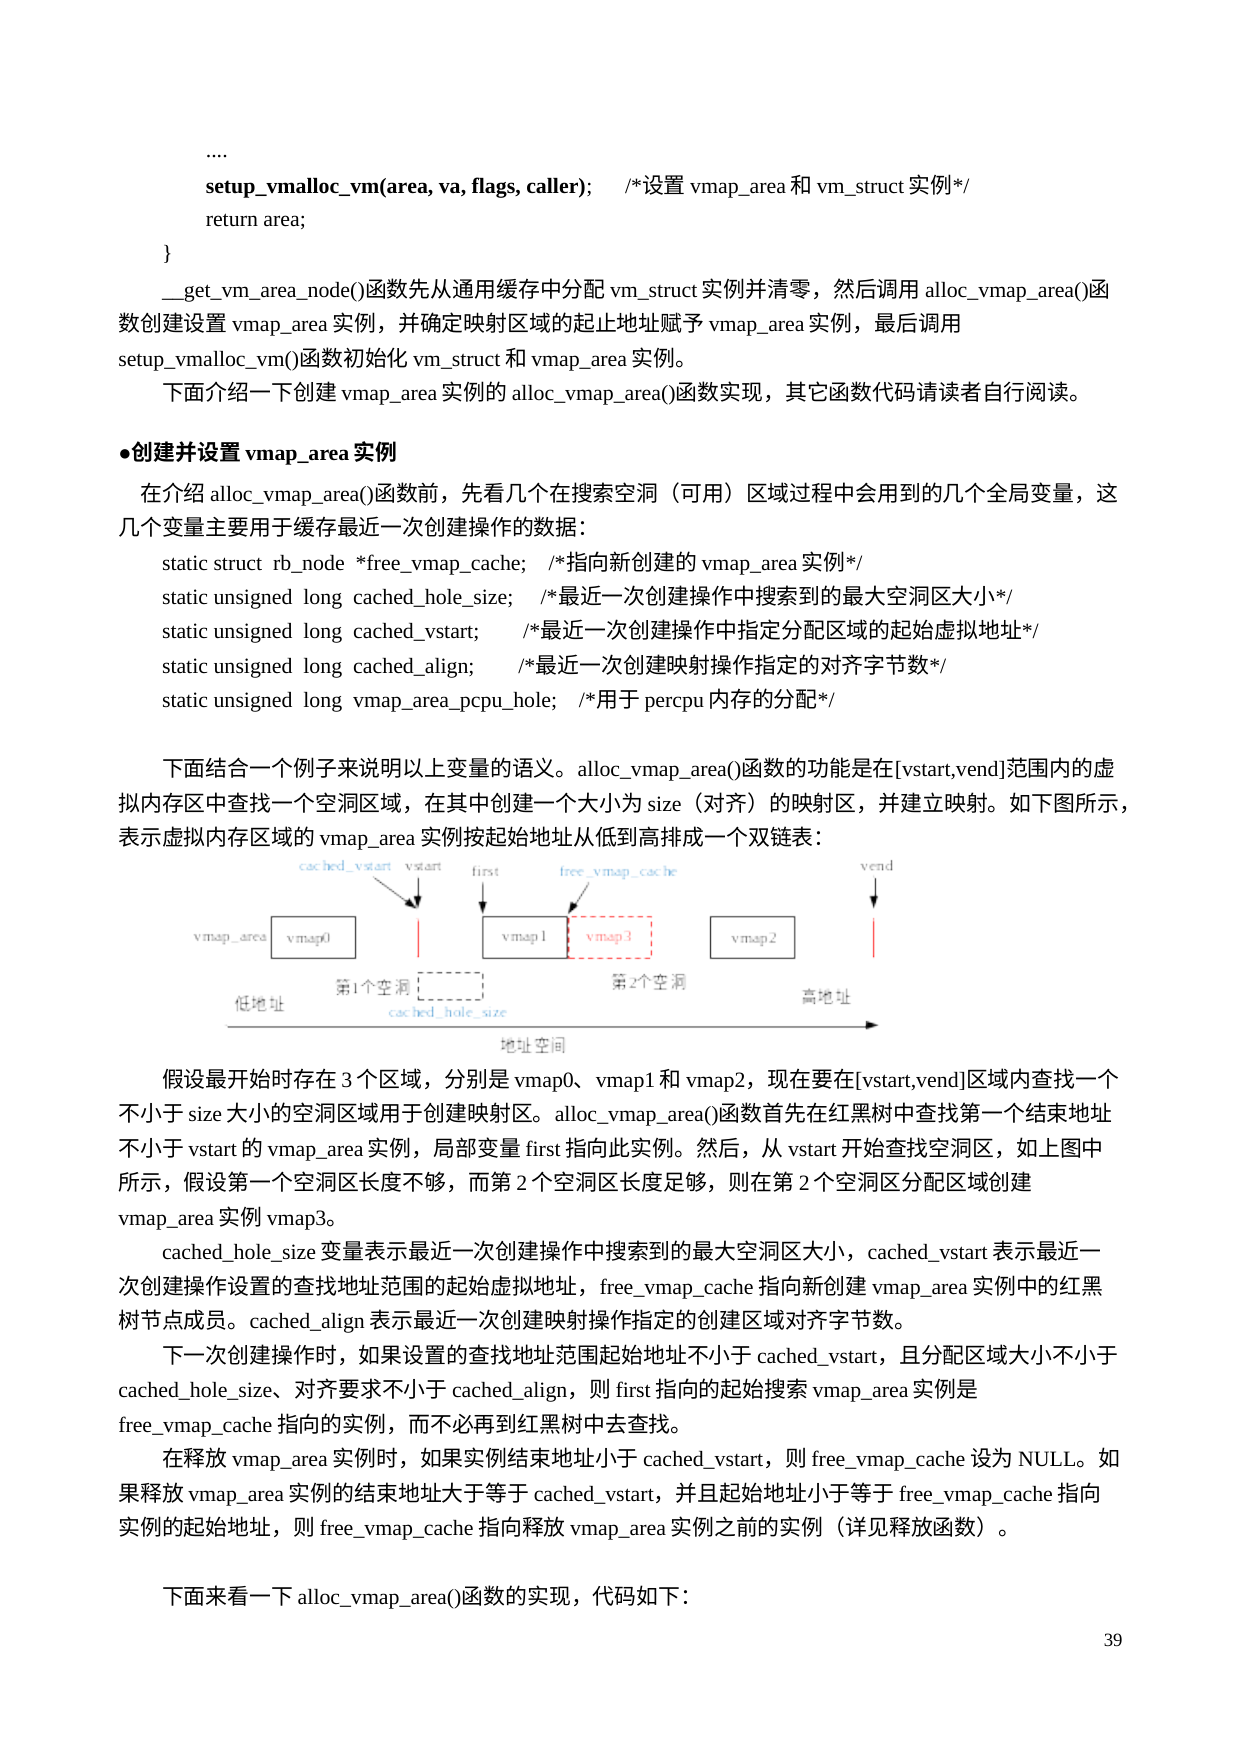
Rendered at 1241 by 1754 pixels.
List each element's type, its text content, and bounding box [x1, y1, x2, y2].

text 假设最开始时存在3个区域，分别是vmap0、vmap1和vmap2，现在要在[vstart,vend]区域内查找一个不小于size大小的空洞区域用于创建映射区。alloc_vmap_area()函数首先在红黑树中查找第一个结束地址不小于vstart的vmap_area实例，局部变量first指向此实例。然后，从vstart开始查找空洞区，如上图中所示，假设第一个空洞区长度不够，而第2个空洞区长度足够，则在第2个空洞区分配区域创建vmap_area实例vmap3。 [118, 1060, 1122, 1233]
text static unsigned long cached_vstart; /*最近一次创建操作中指定分配区域的起始虚拟地址*/ [118, 612, 1122, 647]
text __get_vm_area_node()函数先从通用缓存中分配vm_struct实例并清零，然后调用alloc_vmap_area()函数创建设置vmap_area实例，并确定映射区域的起止地址赋予vmap_area实例，最后调用setup_vmalloc_vm()函数初始化vm_struct和vmap_area实例。 [118, 270, 1122, 374]
text 下面来看一下alloc_vmap_area()函数的实现，代码如下： [118, 1578, 1122, 1612]
text cached_hole_size变量表示最近一次创建操作中搜索到的最大空洞区大小，cached_vstart表示最近一次创建操作设置的查找地址范围的起始虚拟地址，free_vmap_cache指向新创建vmap_area实例中的红黑树节点成员。cached_align表示最近一次创建映射操作指定的创建区域对齐字节数。 [118, 1233, 1122, 1336]
text 下面介绍一下创建vmap_area实例的alloc_vmap_area()函数实现，其它函数代码请读者自行阅读。 [118, 374, 1122, 408]
text static unsigned long vmap_area_pcpu_hole; /*用于percpu内存的分配*/ [118, 681, 1122, 716]
text setup_vmalloc_vm(area, va, flags, caller); /*设置vmap_area和vm_struct实例*/ [118, 167, 1122, 201]
text 下面结合一个例子来说明以上变量的语义。alloc_vmap_area()函数的功能是在[vstart,vend]范围内的虚拟内存区中查找一个空洞区域，在其中创建一个大小为size（对齐）的映射区，并建立映射。如下图所示，表示虚拟内存区域的vmap_area实例按起始地址从低到高排成一个双链表： [118, 750, 1122, 853]
text 在介绍alloc_vmap_area()函数前，先看几个在搜索空洞（可用）区域过程中会用到的几个全局变量，这几个变量主要用于缓存最近一次创建操作的数据： [118, 474, 1122, 543]
text 在释放vmap_area实例时，如果实例结束地址小于cached_vstart，则free_vmap_cache设为NULL。如果释放vmap_area实例的结束地址大于等于cached_vstart，并且起始地址小于等于free_vmap_cache指向实例的起始地址，则free_vmap_cache指向释放vmap_area实例之前的实例（详见释放函数）。 [118, 1440, 1122, 1543]
text .... [118, 132, 1122, 167]
text static struct rb_node *free_vmap_cache; /*指向新创建的vmap_area实例*/ [118, 543, 1122, 578]
text return area; [118, 201, 1122, 236]
text } [118, 236, 1122, 270]
text 下一次创建操作时，如果设置的查找地址范围起始地址不小于cached_vstart，且分配区域大小不小于cached_hole_size、对齐要求不小于cached_align，则first指向的起始搜索vmap_area实例是free_vmap_cache指向的实例，而不必再到红黑树中去查找。 [118, 1336, 1122, 1440]
subtitle ●创建并设置vmap_area实例 [118, 433, 1122, 468]
text static unsigned long cached_align; /*最近一次创建映射操作指定的对齐字节数*/ [118, 647, 1122, 681]
text static unsigned long cached_hole_size; /*最近一次创建操作中搜索到的最大空洞区大小*/ [118, 578, 1122, 612]
